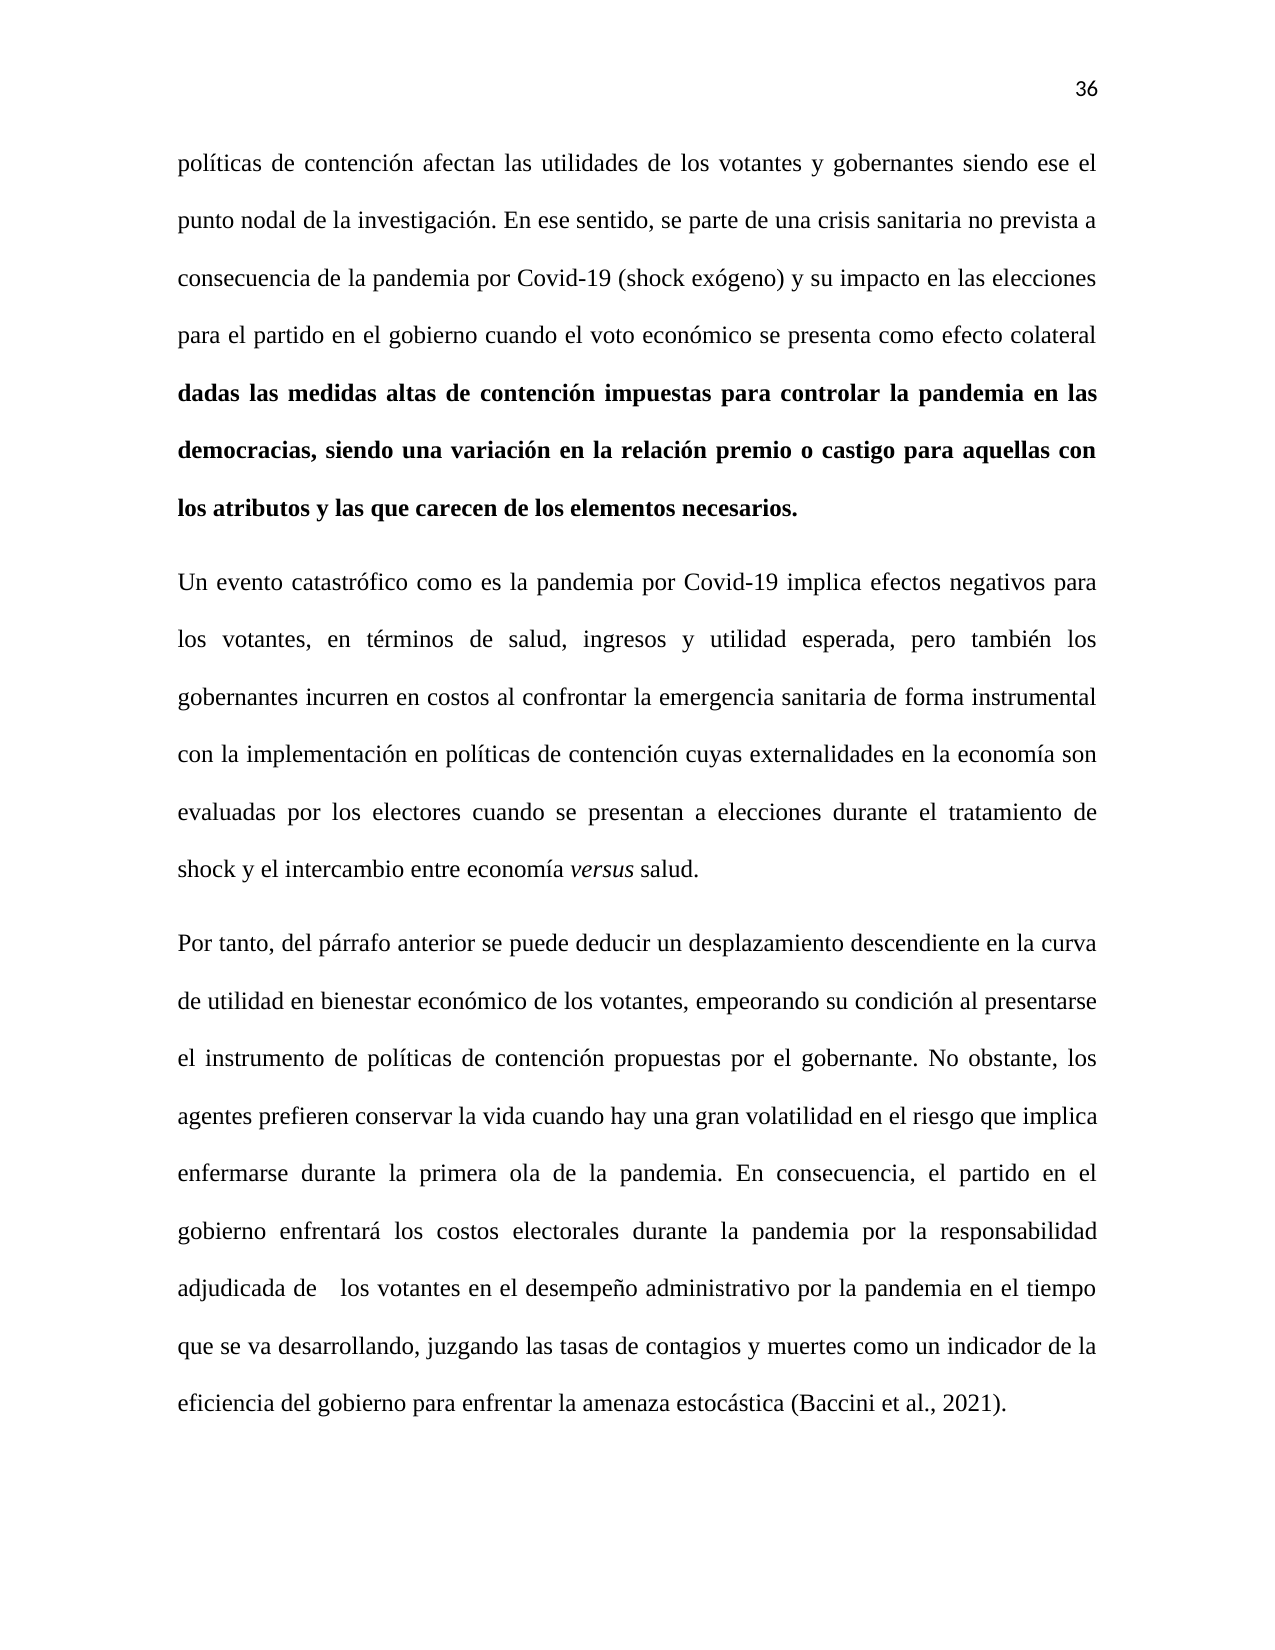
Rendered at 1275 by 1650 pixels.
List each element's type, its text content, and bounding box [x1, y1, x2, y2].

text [177, 148, 1098, 521]
text Por tanto, del párrafo anterior se puede deducir un desplazamiento descendiente en la curva de utilidad en bienestar económico de los votantes, empeorando su condición al presentarse el instrumento de políticas de contención propuestas por el gobernante. No obstante, los agentes prefieren conservar la vida cuando hay una gran volatilidad en el riesgo que implica enfermarse durante la primera ola de la pandemia. En consecuencia, el partido en el gobierno enfrentará los costos electorales durante la pandemia por la responsabilidad adjudicada de los votantes en el desempeño administrativo por la pandemia en el tiempo que se va desarrollando, juzgando las tasas de contagios y muertes como un indicador de la eficiencia del gobierno para enfrentar la amenaza estocástica (Baccini et al., 2021). [177, 928, 1098, 1417]
text Un evento catastrófico como es la pandemia por Covid-19 implica efectos negativos para los votantes, en términos de salud, ingresos y utilidad esperada, pero también los gobernantes incurren en costos al confrontar la emergencia sanitaria de forma instrumental con la implementación en políticas de contención cuyas externalidades en la economía son evaluadas por los electores cuando se presentan a elecciones durante el tratamiento de shock y el intercambio entre economía versus salud. [177, 567, 1098, 883]
